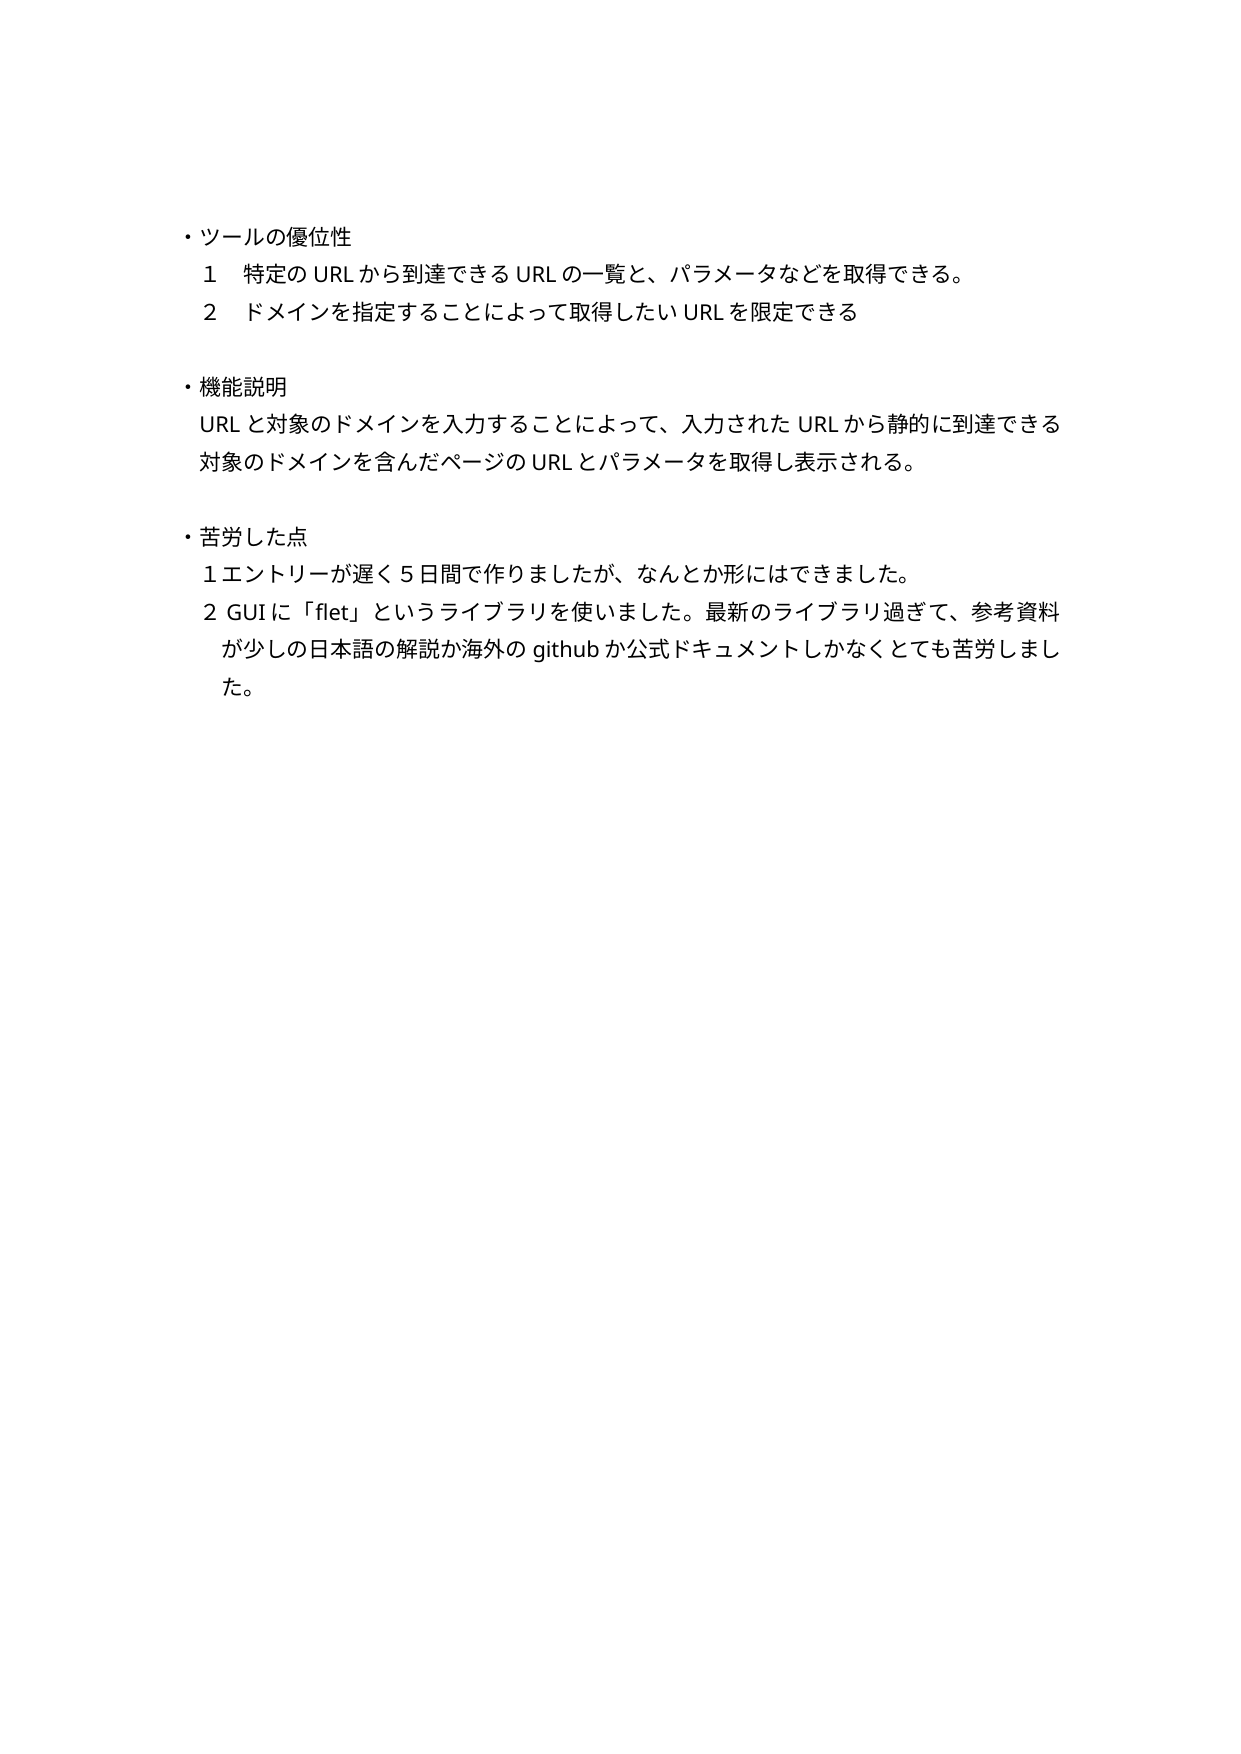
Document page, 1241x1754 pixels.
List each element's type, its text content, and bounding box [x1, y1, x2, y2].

text URLと対象のドメインを入力することによって、入力されたURLから静的に到達できる対象のドメインを含んだページのURLとパラメータを取得し表示される。 [177, 404, 1063, 479]
text ２GUIに「flet」というライブラリを使いました。最新のライブラリ過ぎて、参考資料が少しの日本語の解説か海外のgithubか公式ドキュメントしかなくとても苦労しました。 [177, 592, 1063, 704]
text ２ ドメインを指定することによって取得したいURLを限定できる [177, 292, 1063, 329]
text ・苦労した点 [177, 517, 1063, 554]
text ・機能説明 [177, 367, 1063, 404]
text １エントリーが遅く５日間で作りましたが、なんとか形にはできました。 [177, 554, 1063, 592]
text １ 特定のURLから到達できるURLの一覧と、パラメータなどを取得できる。 [177, 254, 1063, 292]
text ・ツールの優位性 [177, 217, 1063, 254]
